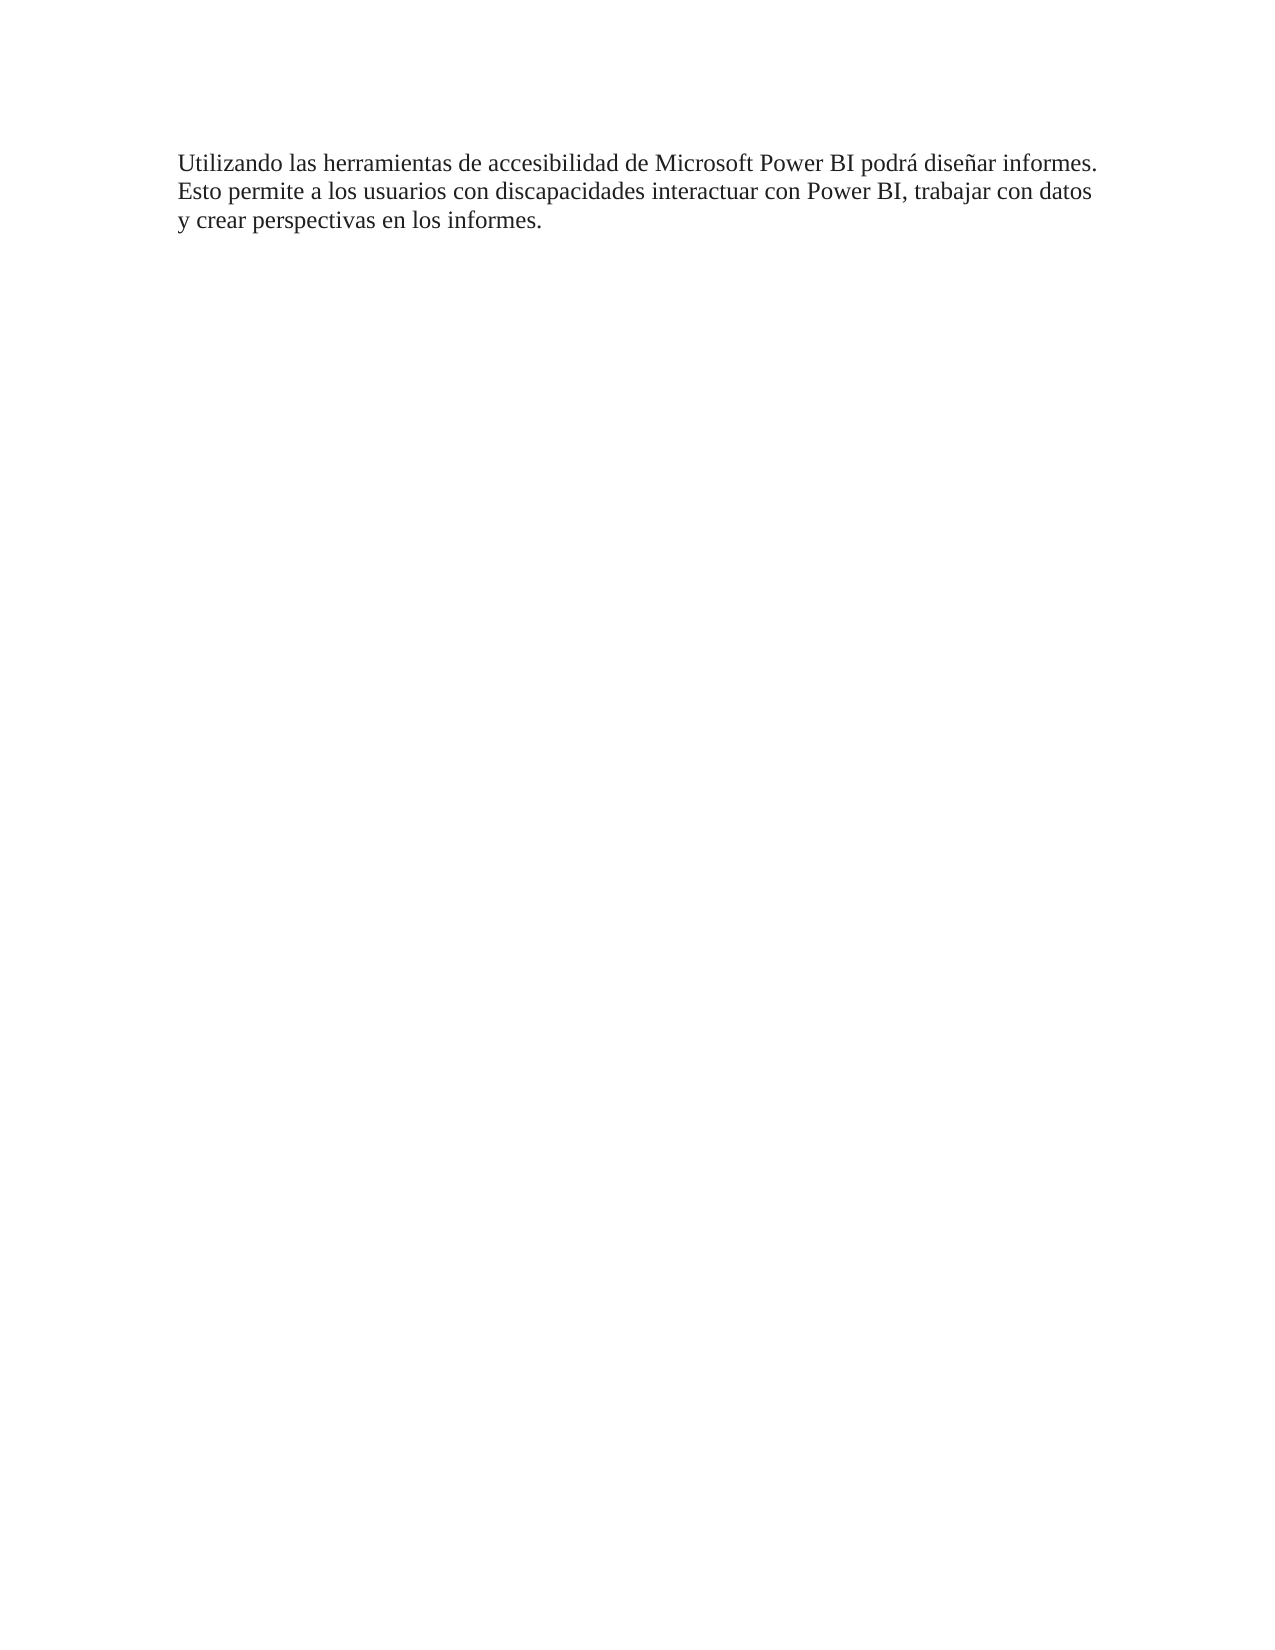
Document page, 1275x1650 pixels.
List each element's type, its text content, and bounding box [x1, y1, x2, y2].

text Utilizando las herramientas de accesibilidad de Microsoft Power BI podrá diseñar informes. Esto permite a los usuarios con discapacidades interactuar con Power BI, trabajar con datos y crear perspectivas en los informes. [177, 148, 1098, 234]
